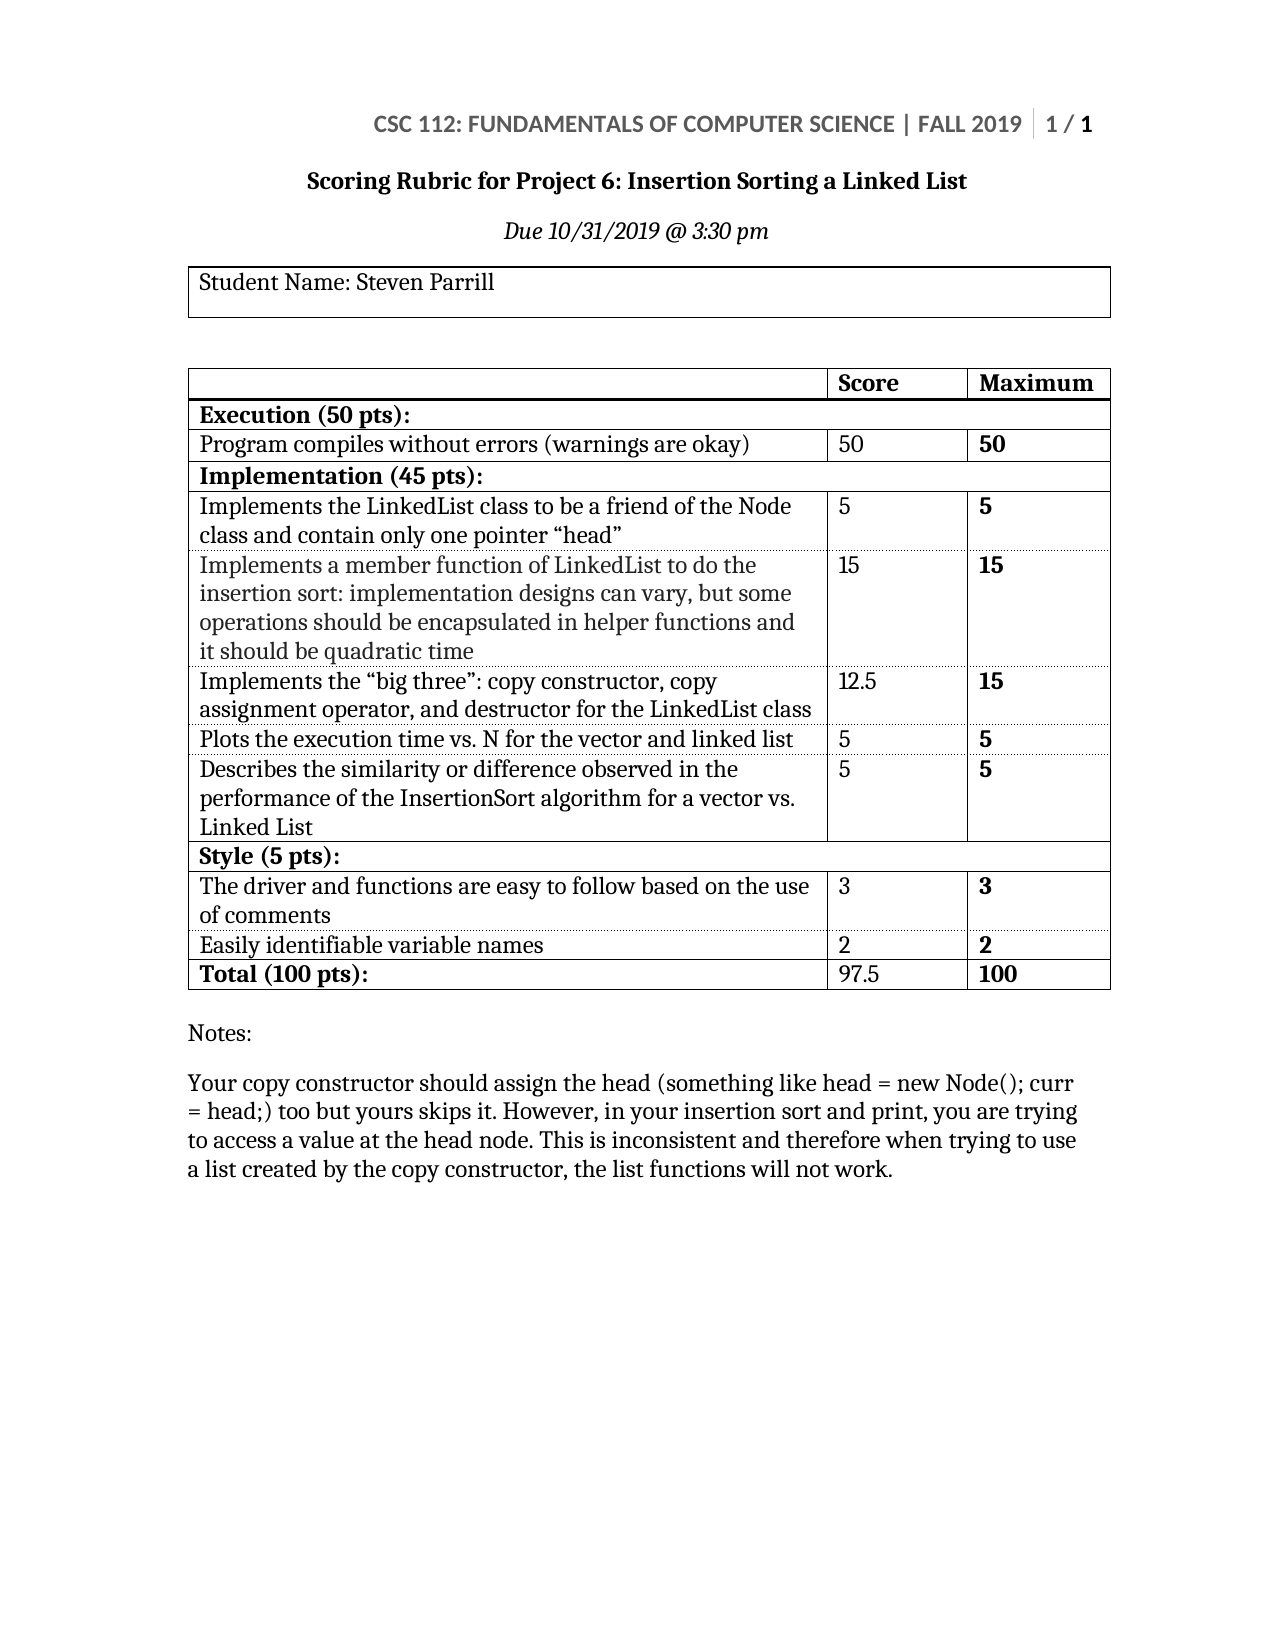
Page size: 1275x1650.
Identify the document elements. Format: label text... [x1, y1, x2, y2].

table_cell 50 [828, 430, 967, 461]
table_cell Implements the “big three”: copy constructor, copy assignment operator, and destructor for the LinkedList class [189, 666, 827, 724]
table_cell 3 [828, 872, 967, 929]
text Scoring Rubric for Project 6: Insertion Sorting a Linked List [187, 167, 1087, 196]
table_cell Implements the LinkedList class to be a friend of the Node class and contain only one pointer “head” [189, 492, 827, 549]
table_cell 15 [968, 550, 1110, 666]
table_cell 100 [968, 960, 1110, 989]
table_cell 15 [828, 550, 967, 666]
table_cell 97.5 [828, 960, 967, 989]
table_header Score [828, 369, 967, 397]
table_cell 15 [968, 666, 1110, 724]
text Your copy constructor should assign the head (something like head = new Node(); curr = head;) too but yours skips it. However, in your insertion sort and print, you are trying to access a value at the head node. This is inconsistent and therefore when trying to use a list created by the copy constructor, the list functions will not work. [187, 1068, 1087, 1183]
text Due 10/31/2019 @ 3:30 pm [187, 217, 1087, 246]
table_cell 5 [968, 754, 1110, 841]
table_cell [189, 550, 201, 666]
table_cell Describes the similarity or difference observed in the performance of the InsertionSort algorithm for a vector vs. Linked List [189, 754, 827, 841]
table_cell Easily identifiable variable names [189, 930, 827, 959]
table_cell 50 [968, 430, 1110, 461]
table_cell 5 [828, 754, 967, 841]
table_cell Implements a member function of LinkedList to do the insertion sort: implementation designs can vary, but some operations should be encapsulated in helper functions and it should be quadratic time [474, 550, 827, 666]
table_cell Total (100 pts): [189, 960, 827, 989]
table_cell 2 [828, 930, 967, 959]
table_cell 2 [968, 930, 1110, 959]
table_cell Execution (50 pts): [189, 401, 1110, 429]
table_cell 5 [968, 724, 1110, 754]
table_cell 12.5 [828, 666, 967, 724]
table_cell Style (5 pts): [189, 842, 1110, 871]
table_cell Plots the execution time vs. N for the vector and linked list [189, 724, 827, 754]
table_cell 3 [968, 872, 1110, 929]
table_cell Implementation (45 pts): [189, 462, 1110, 491]
table_header Student Name: Steven Parrill [189, 268, 1110, 317]
table_cell The driver and functions are easy to follow based on the use of comments [189, 872, 827, 929]
table_cell Program compiles without errors (warnings are okay) [189, 430, 827, 461]
text Notes: [187, 1019, 1087, 1048]
table_header [189, 369, 827, 397]
table_cell 5 [968, 492, 1110, 549]
table_header Maximum [968, 369, 1110, 397]
table_cell 5 [828, 492, 967, 549]
table_cell 5 [828, 724, 967, 754]
